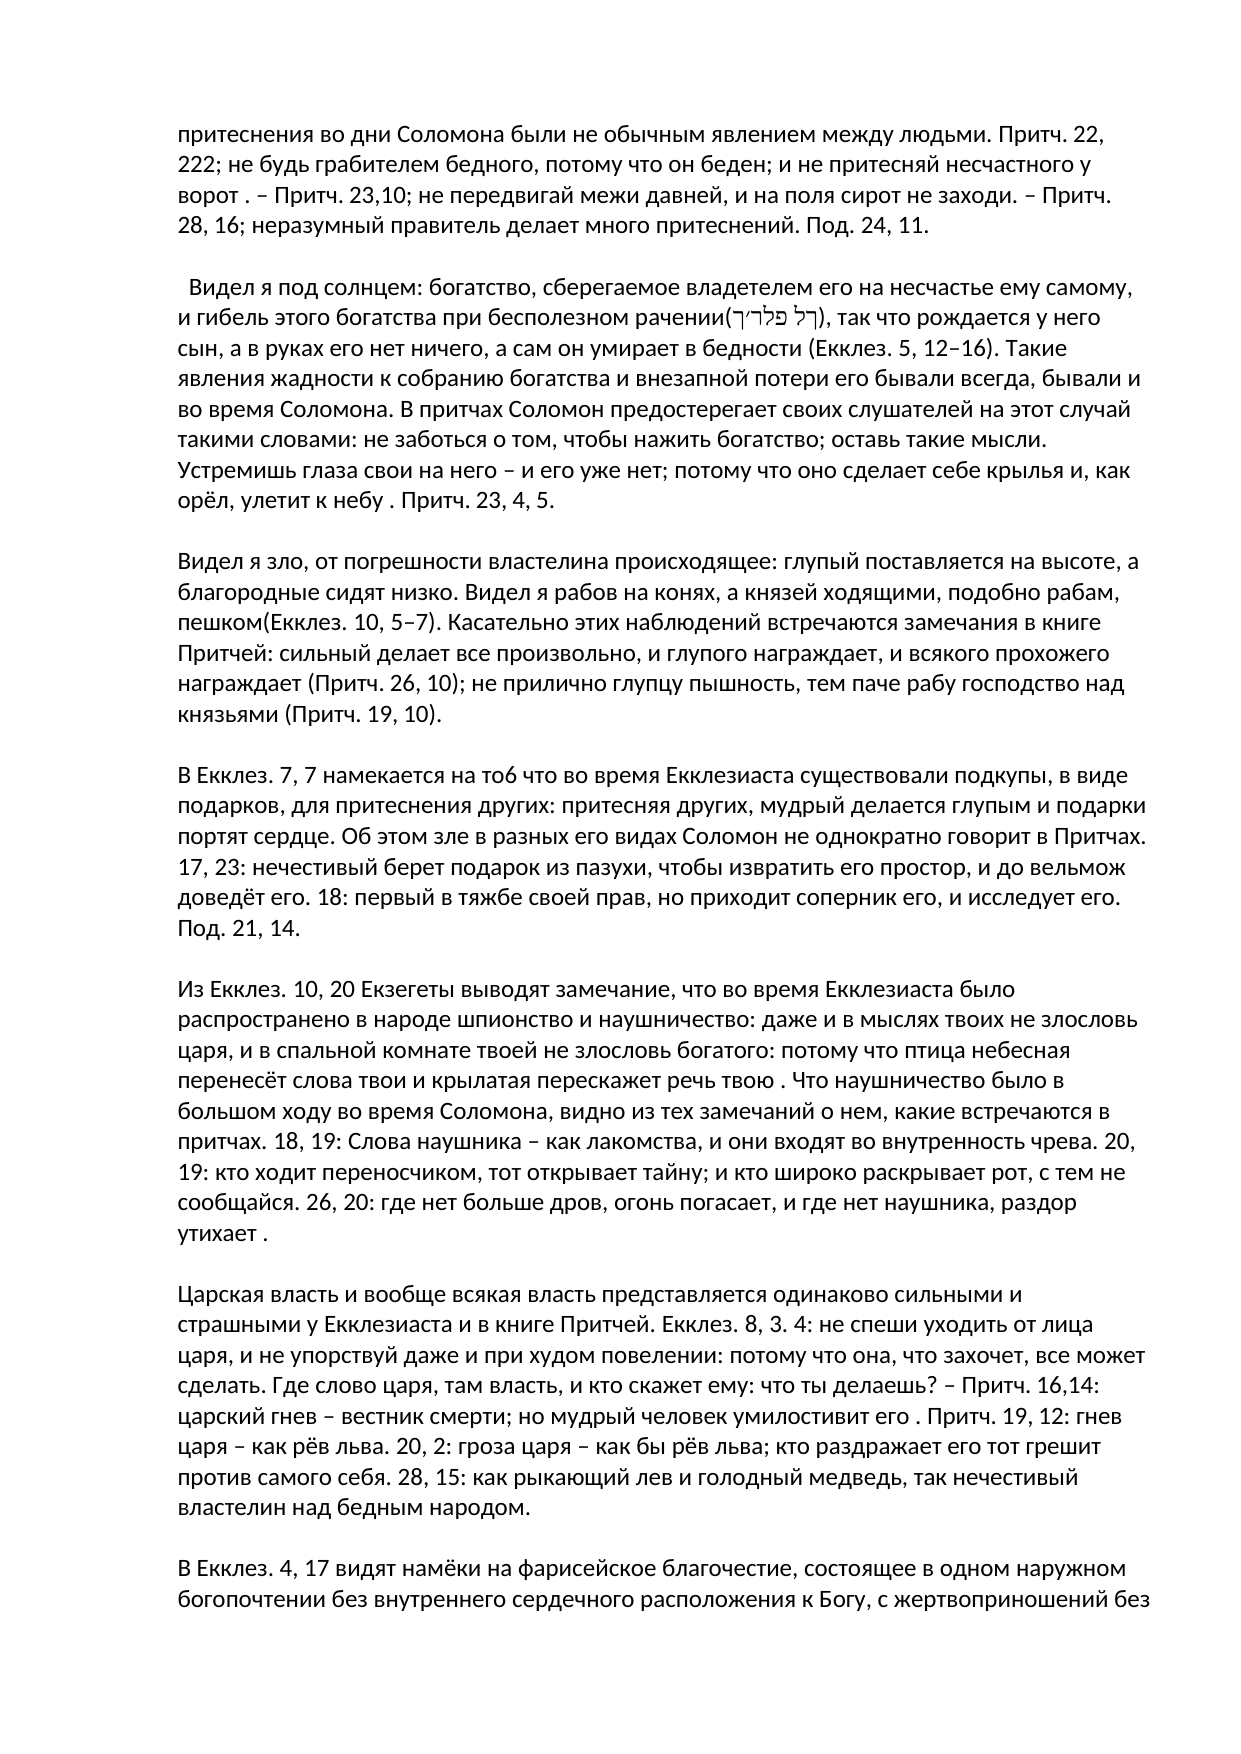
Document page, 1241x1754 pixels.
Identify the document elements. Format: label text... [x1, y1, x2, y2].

text Царская власть и вообще всякая власть представляется одинаково сильными и страшными у Екклезиаста и в книге Притчей. Екклез. 8, 3. 4: не спеши уходить от лица царя, и не упорствуй даже и при худом повелении: потому что она, что захочет, все может сделать. Где слово царя, там власть, и кто скажет ему: что ты делаешь? – Притч. 16,14: царский гнев – вестник смерти; но мудрый человек умилостивит его . Притч. 19, 12: гнев царя – как рёв льва. 20, 2: гроза царя – как бы рёв льва; кто раздражает его тот грешит против самого себя. 28, 15: как рыкающий лев и голодный медведь, так нечестивый властелин над бедным народом. [177, 1278, 1152, 1522]
text В Екклез. 7, 7 намекается на то6 что во время Екклезиаста существовали подкупы, в виде подарков, для притеснения других: притесняя других, мудрый делается глупым и подарки портят сердце. Об этом зле в разных его видах Соломон не однократно говорит в Притчах. 17, 23: нечестивый берет подарок из пазухи, чтобы извратить его простор, и до вельмож доведёт его. 18: первый в тяжбе своей прав, но приходит соперник его, и исследует его. Под. 21, 14. [177, 759, 1152, 942]
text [177, 1553, 1152, 1614]
text Из Екклез. 10, 20 Екзегеты выводят замечание, что во время Екклезиаста было распространено в народе шпионство и наушничество: даже и в мыслях твоих не злословь царя, и в спальной комнате твоей не злословь богатого: потому что птица небесная перенесёт слова твои и крылатая перескажет речь твою . Что наушничество было в большом ходу во время Соломона, видно из тех замечаний о нем, какие встречаются в притчах. 18, 19: Слова наушника – как лакомства, и они входят во внутренность чрева. 20, 19: кто ходит переносчиком, тот открывает тайну; и кто широко раскрывает рот, с тем не сообщайся. 26, 20: где нет больше дров, огонь погасает, и где нет наушника, раздор утихает . [177, 973, 1152, 1247]
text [177, 118, 1152, 240]
text Видел я под солнцем: богатство, сберегаемое владетелем его на несчастье ему самому, и гибель этого богатства при бесполезном рачении(ךל פלר׳ך), так что рождается у него сын, а в руках его нет ничего, а сам он умирает в бедности (Екклез. 5, 12–16). Такие явления жадности к собранию богатства и внезапной потери его бывали всегда, бывали и во время Соломона. В притчах Соломон предостерегает своих слушателей на этот случай такими словами: не заботься о том, чтобы нажить богатство; оставь такие мысли. Устремишь глаза свои на него – и его уже нет; потому что оно сделает себе крылья и, как орёл, улетит к небу . Притч. 23, 4, 5. [177, 271, 1152, 515]
text Видел я зло, от погрешности властелина происходящее: глупый поставляется на высоте, а благородные сидят низко. Видел я рабов на конях, а князей ходящими, подобно рабам, пешком(Екклез. 10, 5–7). Касательно этих наблюдений встречаются замечания в книге Притчей: сильный делает все произвольно, и глупого награждает, и всякого прохожего награждает (Притч. 26, 10); не прилично глупцу пышность, тем паче рабу господство над князьями (Притч. 19, 10). [177, 545, 1152, 728]
